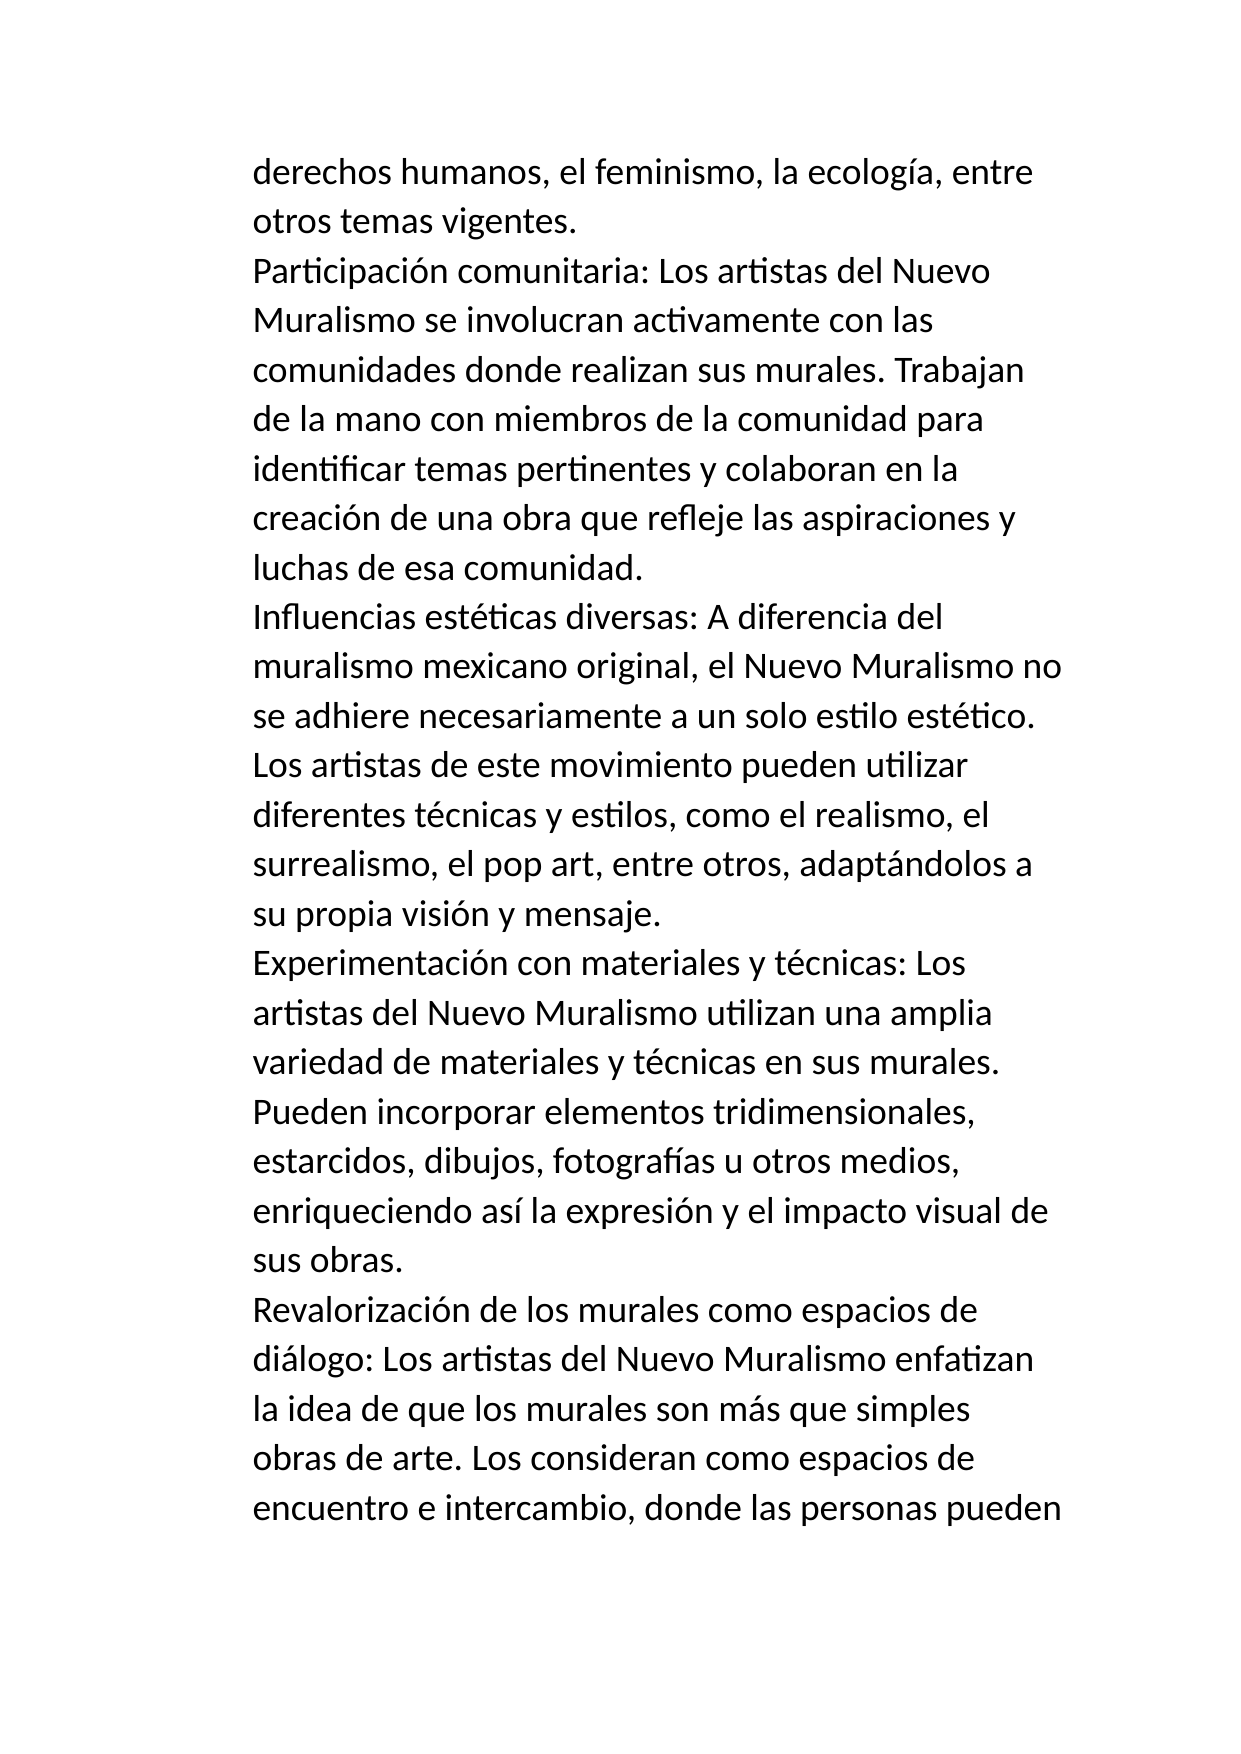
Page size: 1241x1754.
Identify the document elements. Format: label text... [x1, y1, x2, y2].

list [252, 1286, 1063, 1529]
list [252, 148, 1063, 243]
list Influencias estéticas diversas: A diferencia del muralismo mexicano original, el Nuevo Muralismo no se adhiere necesariamente a un solo estilo estético. Los artistas de este movimiento pueden utilizar diferentes técnicas y estilos, como el realismo, el surrealismo, el pop art, entre otros, adaptándolos a su propia visión y mensaje. [252, 593, 1063, 936]
list Participación comunitaria: Los artistas del Nuevo Muralismo se involucran activamente con las comunidades donde realizan sus murales. Trabajan de la mano con miembros de la comunidad para identificar temas pertinentes y colaboran en la creación de una obra que refleje las aspiraciones y luchas de esa comunidad. [252, 247, 1063, 589]
list Experimentación con materiales y técnicas: Los artistas del Nuevo Muralismo utilizan una amplia variedad de materiales y técnicas en sus murales. Pueden incorporar elementos tridimensionales, estarcidos, dibujos, fotografías u otros medios, enriqueciendo así la expresión y el impacto visual de sus obras. [252, 939, 1063, 1282]
